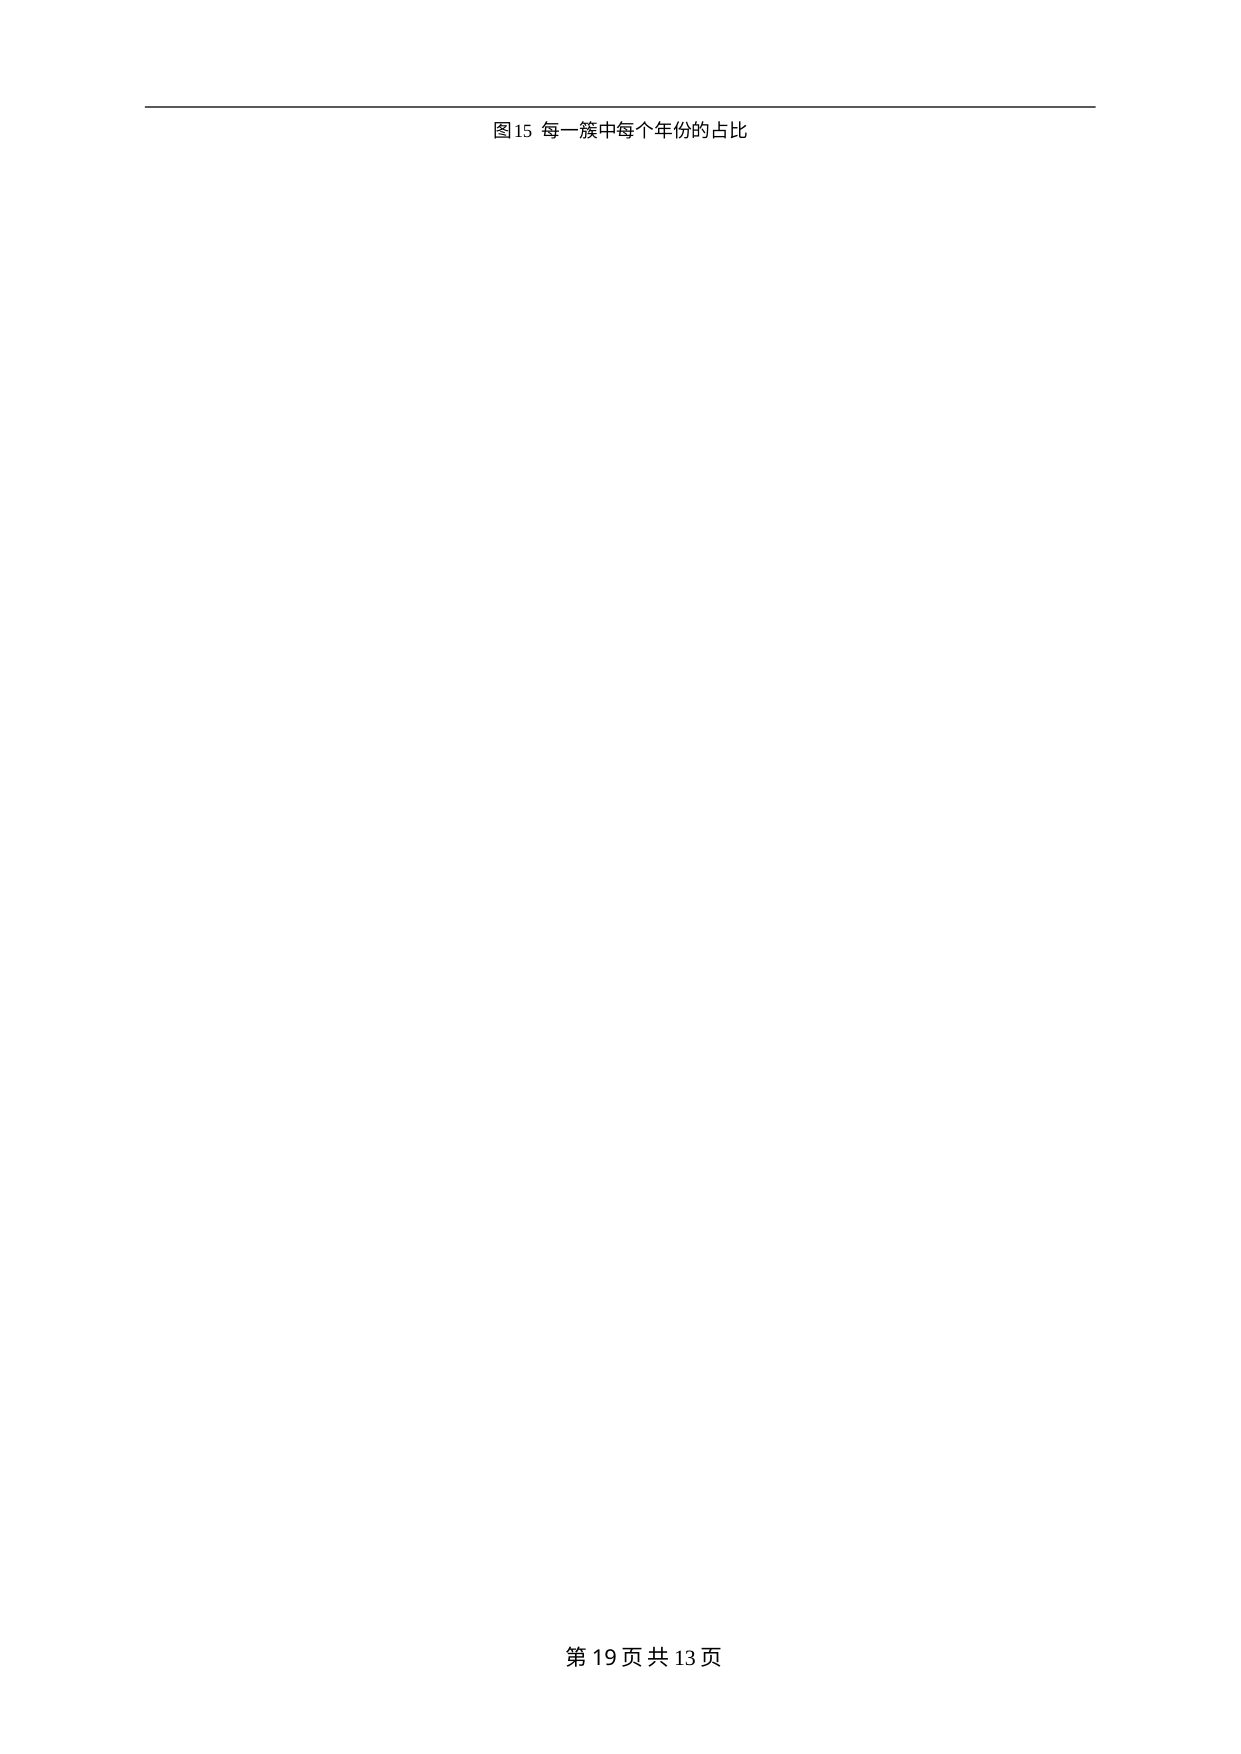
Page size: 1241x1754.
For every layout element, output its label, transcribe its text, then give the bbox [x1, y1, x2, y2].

text 图 15 每一簇中每个年份的占比 [121, 115, 1119, 142]
